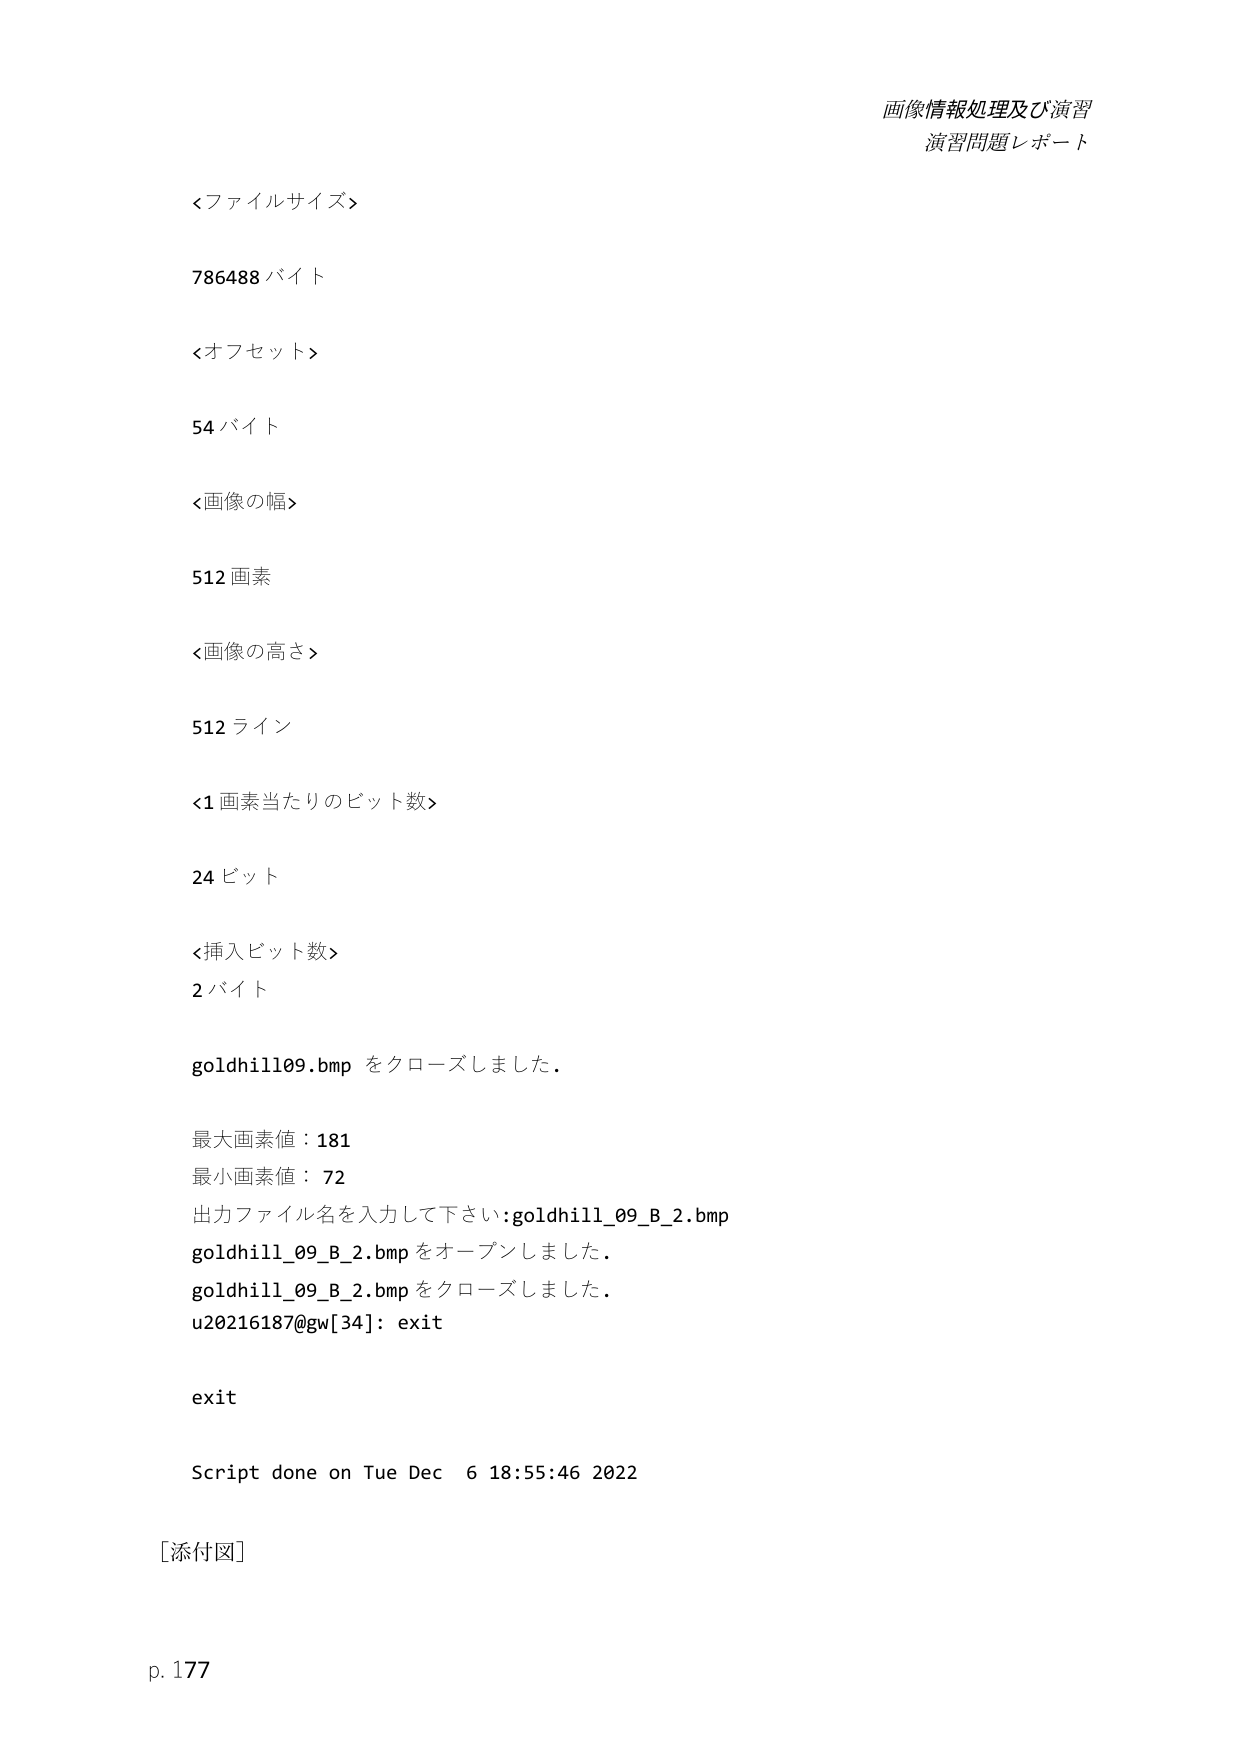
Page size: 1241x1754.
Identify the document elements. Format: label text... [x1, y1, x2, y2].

text ［添付図］ [148, 1529, 1092, 1567]
